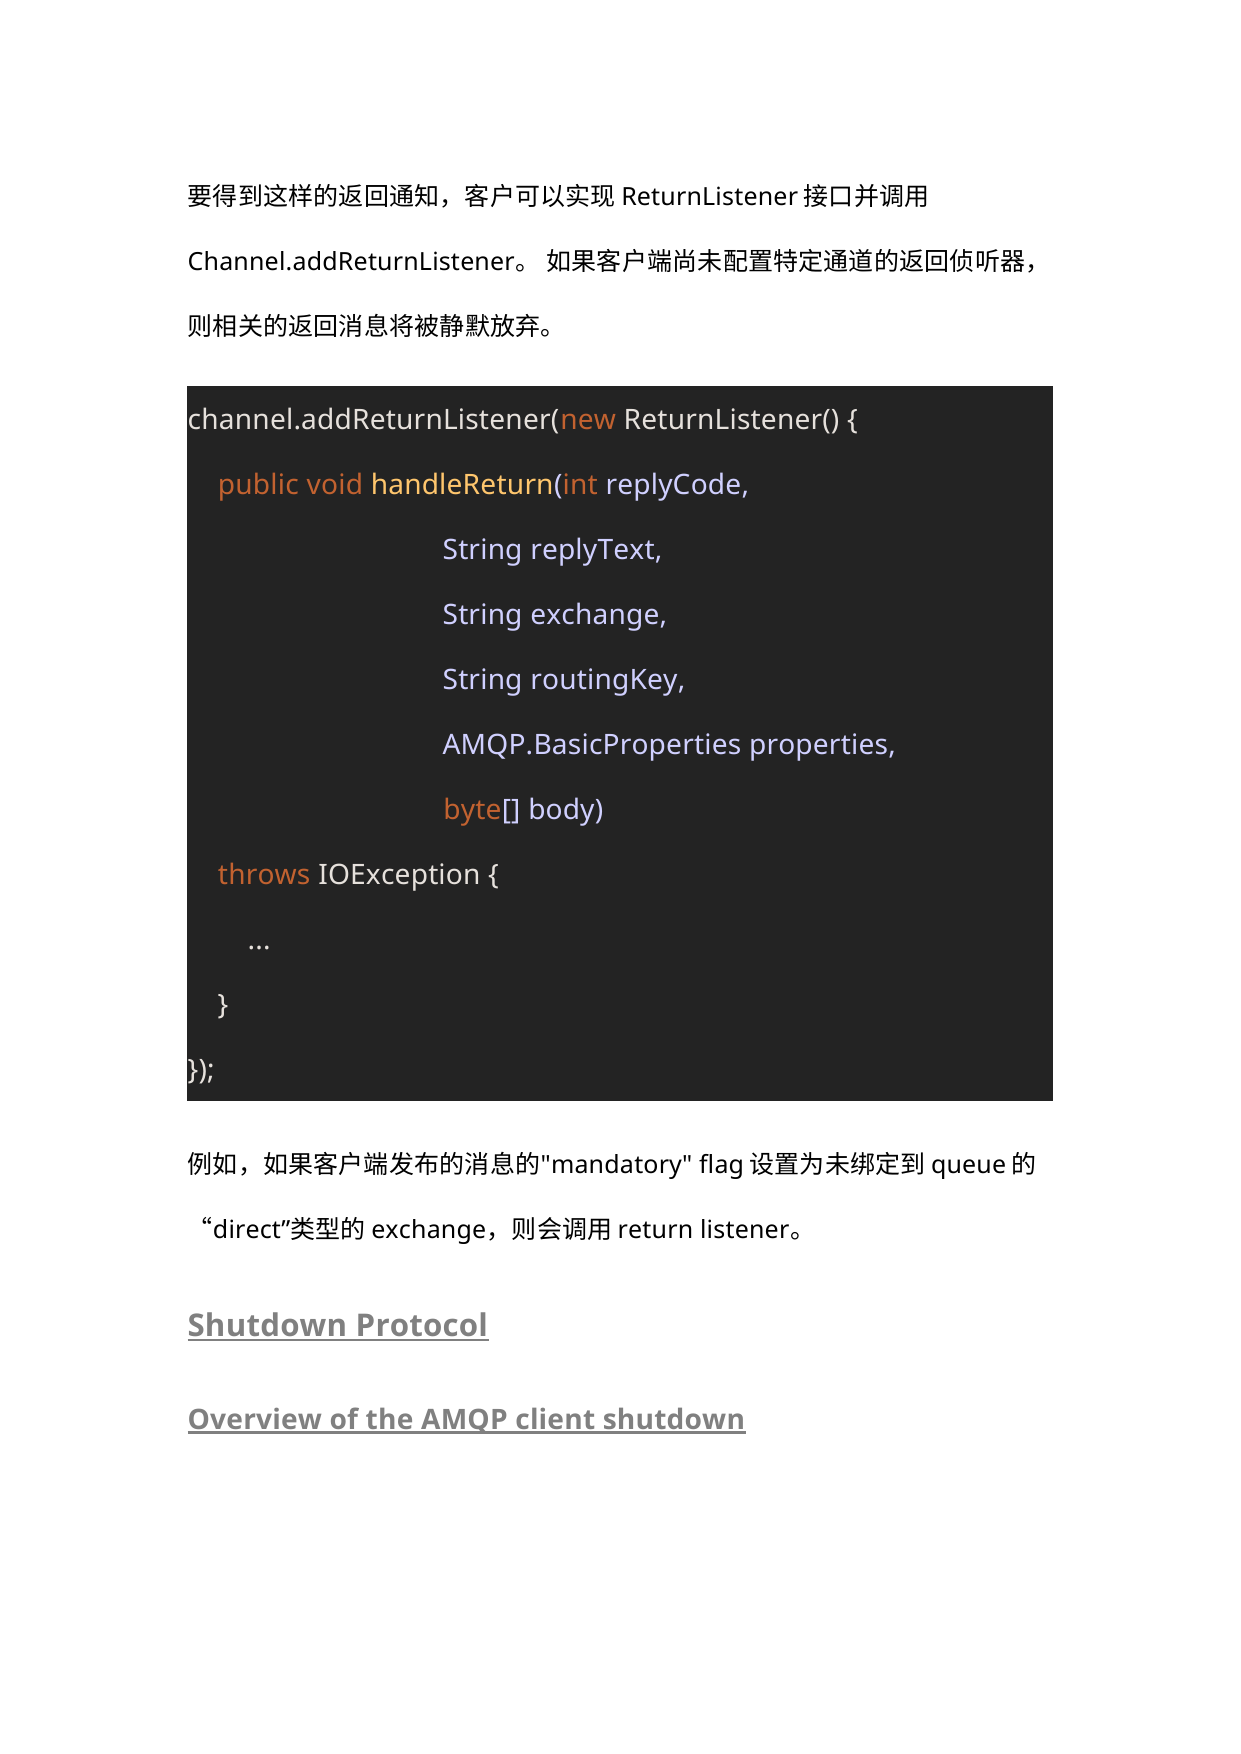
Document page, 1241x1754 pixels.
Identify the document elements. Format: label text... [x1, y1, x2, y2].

text }); [187, 1036, 1053, 1101]
text throws IOException { [187, 841, 1053, 906]
text public void handleReturn(int replyCode, [187, 451, 1053, 516]
text channel.addReturnListener(new ReturnListener() { [187, 386, 1053, 451]
text AMQP.BasicProperties properties, [187, 711, 1053, 776]
text String exchange, [187, 581, 1053, 646]
text Shutdown Protocol [187, 1292, 1053, 1357]
text } [187, 971, 1053, 1036]
text String replyText, [187, 516, 1053, 581]
text String routingKey, [187, 646, 1053, 711]
text 例如，如果客户端发布的消息的"mandatory" flag设置为未绑定到queue的“direct”类型的exchange，则会调用return listener。 [187, 1130, 1053, 1260]
text 要得到这样的返回通知，客户可以实现ReturnListener接口并调用Channel.addReturnListener。 如果客户端尚未配置特定通道的返回侦听器，则相关的返回消息将被静默放弃。 [187, 162, 1053, 357]
text Overview of the AMQP client shutdown [187, 1386, 1053, 1451]
text ... [187, 906, 1053, 971]
text byte[] body) [187, 776, 1053, 841]
